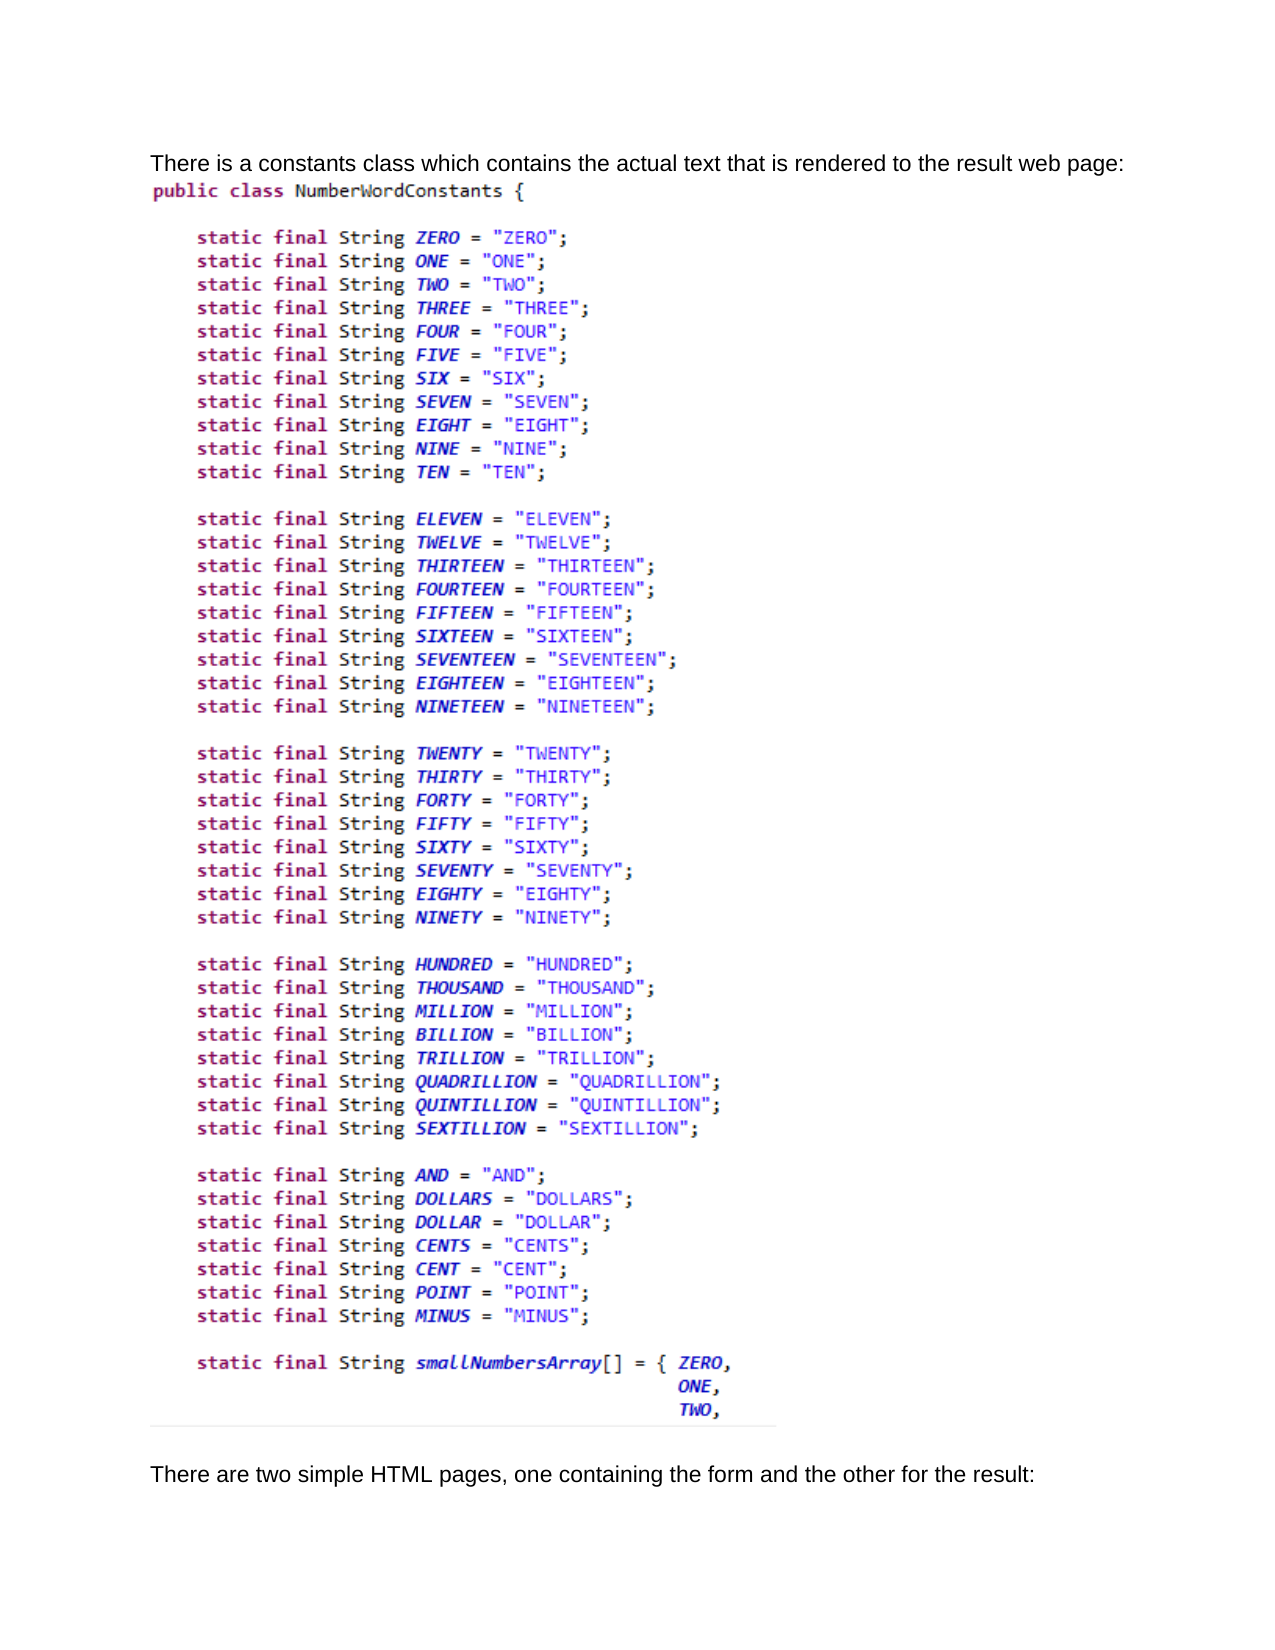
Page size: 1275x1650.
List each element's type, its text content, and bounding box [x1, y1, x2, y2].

text There are two simple HTML pages, one containing the form and the other for the result: [150, 1461, 1125, 1487]
picture [150, 180, 777, 1427]
text There is a constants class which contains the actual text that is rendered to the result web page: [150, 150, 1125, 176]
